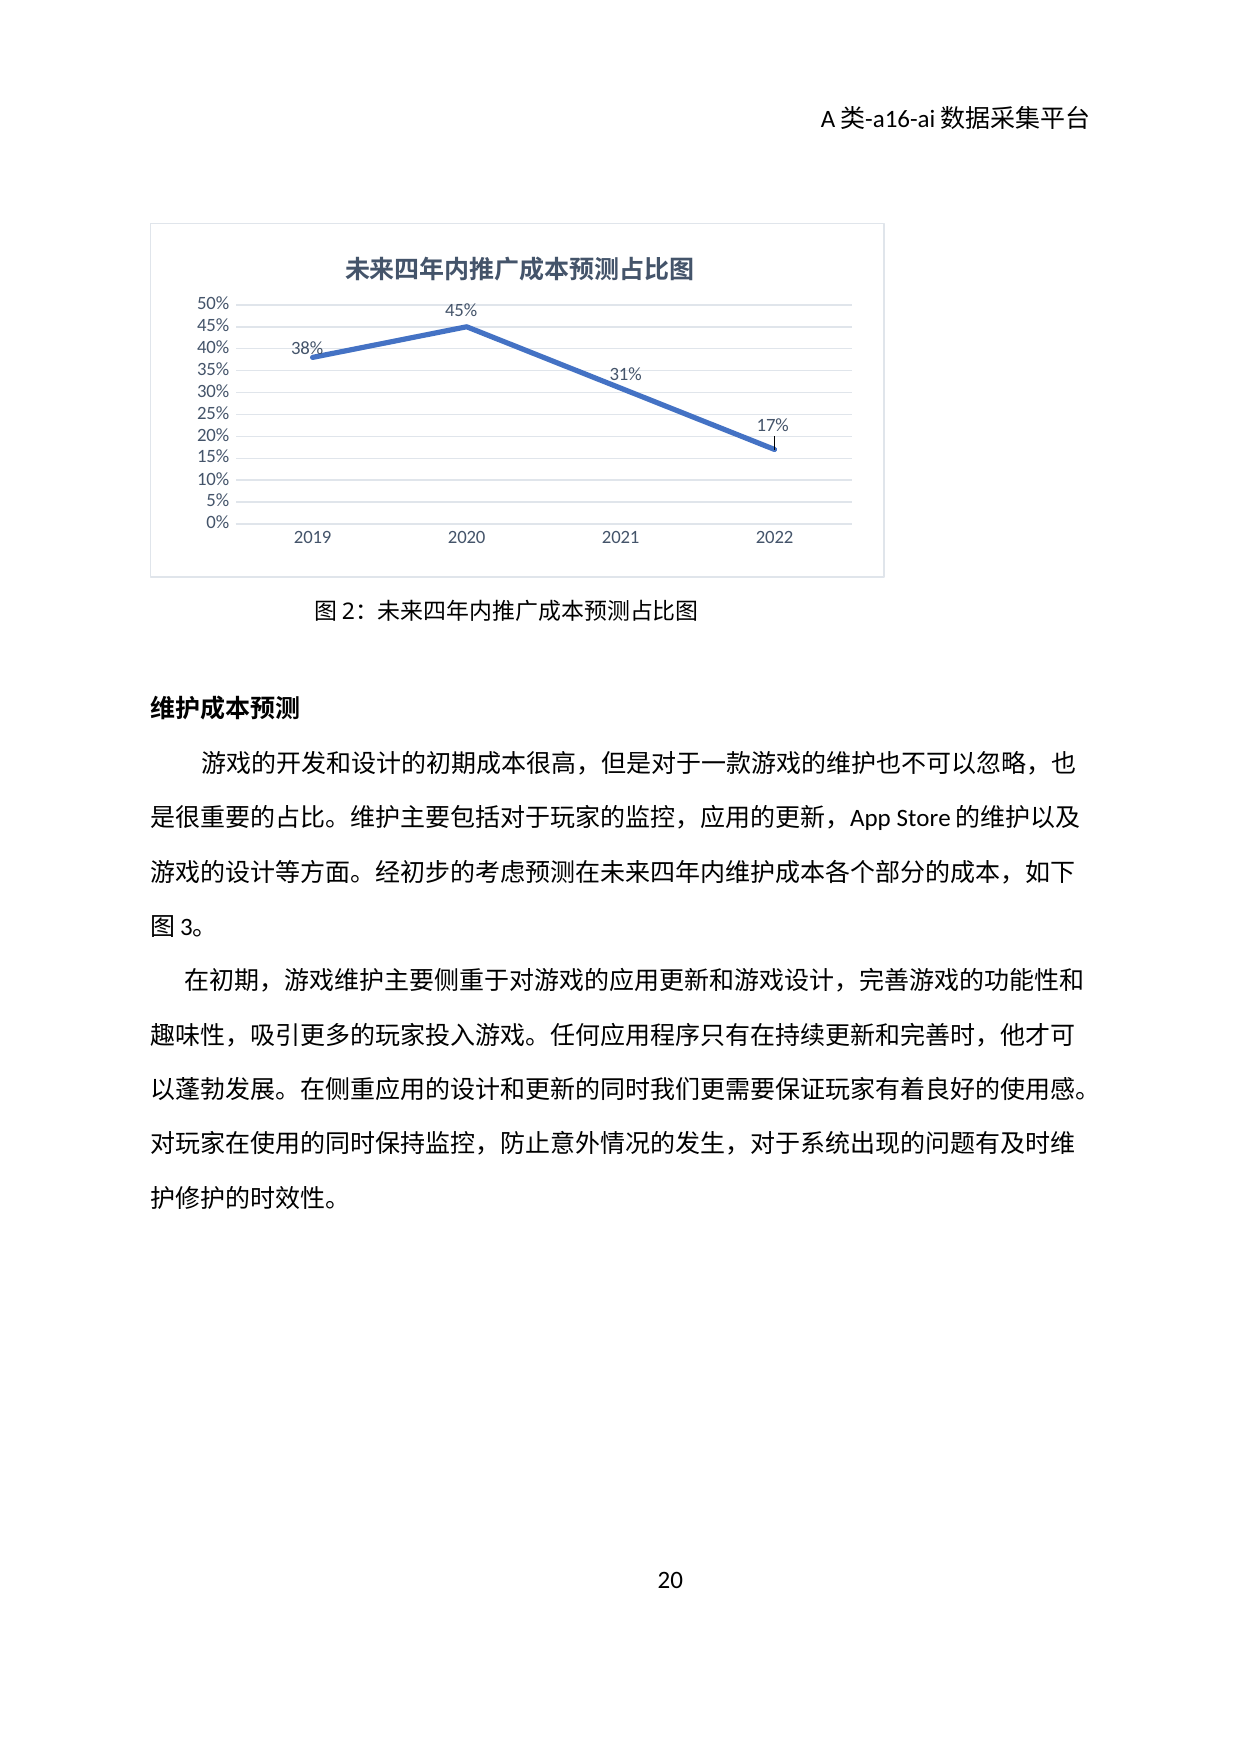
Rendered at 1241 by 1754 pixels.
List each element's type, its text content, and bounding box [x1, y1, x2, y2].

text 在初期，游戏维护主要侧重于对游戏的应用更新和游戏设计，完善游戏的功能性和趣味性，吸引更多的玩家投入游戏。任何应用程序只有在持续更新和完善时，他才可以蓬勃发展。在侧重应用的设计和更新的同时我们更需要保证玩家有着良好的使用感。对玩家在使用的同时保持监控，防止意外情况的发生，对于系统出现的问题有及时维护修护的时效性。 [150, 961, 1090, 1214]
text 图2：未来四年内推广成本预测占比图 [150, 593, 1090, 626]
text 游戏的开发和设计的初期成本很高，但是对于一款游戏的维护也不可以忽略，也是很重要的占比。维护主要包括对于玩家的监控，应用的更新，App Store的维护以及游戏的设计等方面。经初步的考虑预测在未来四年内维护成本各个部分的成本，如下图3。 [150, 743, 1090, 943]
text 维护成本预测 [150, 689, 1090, 725]
